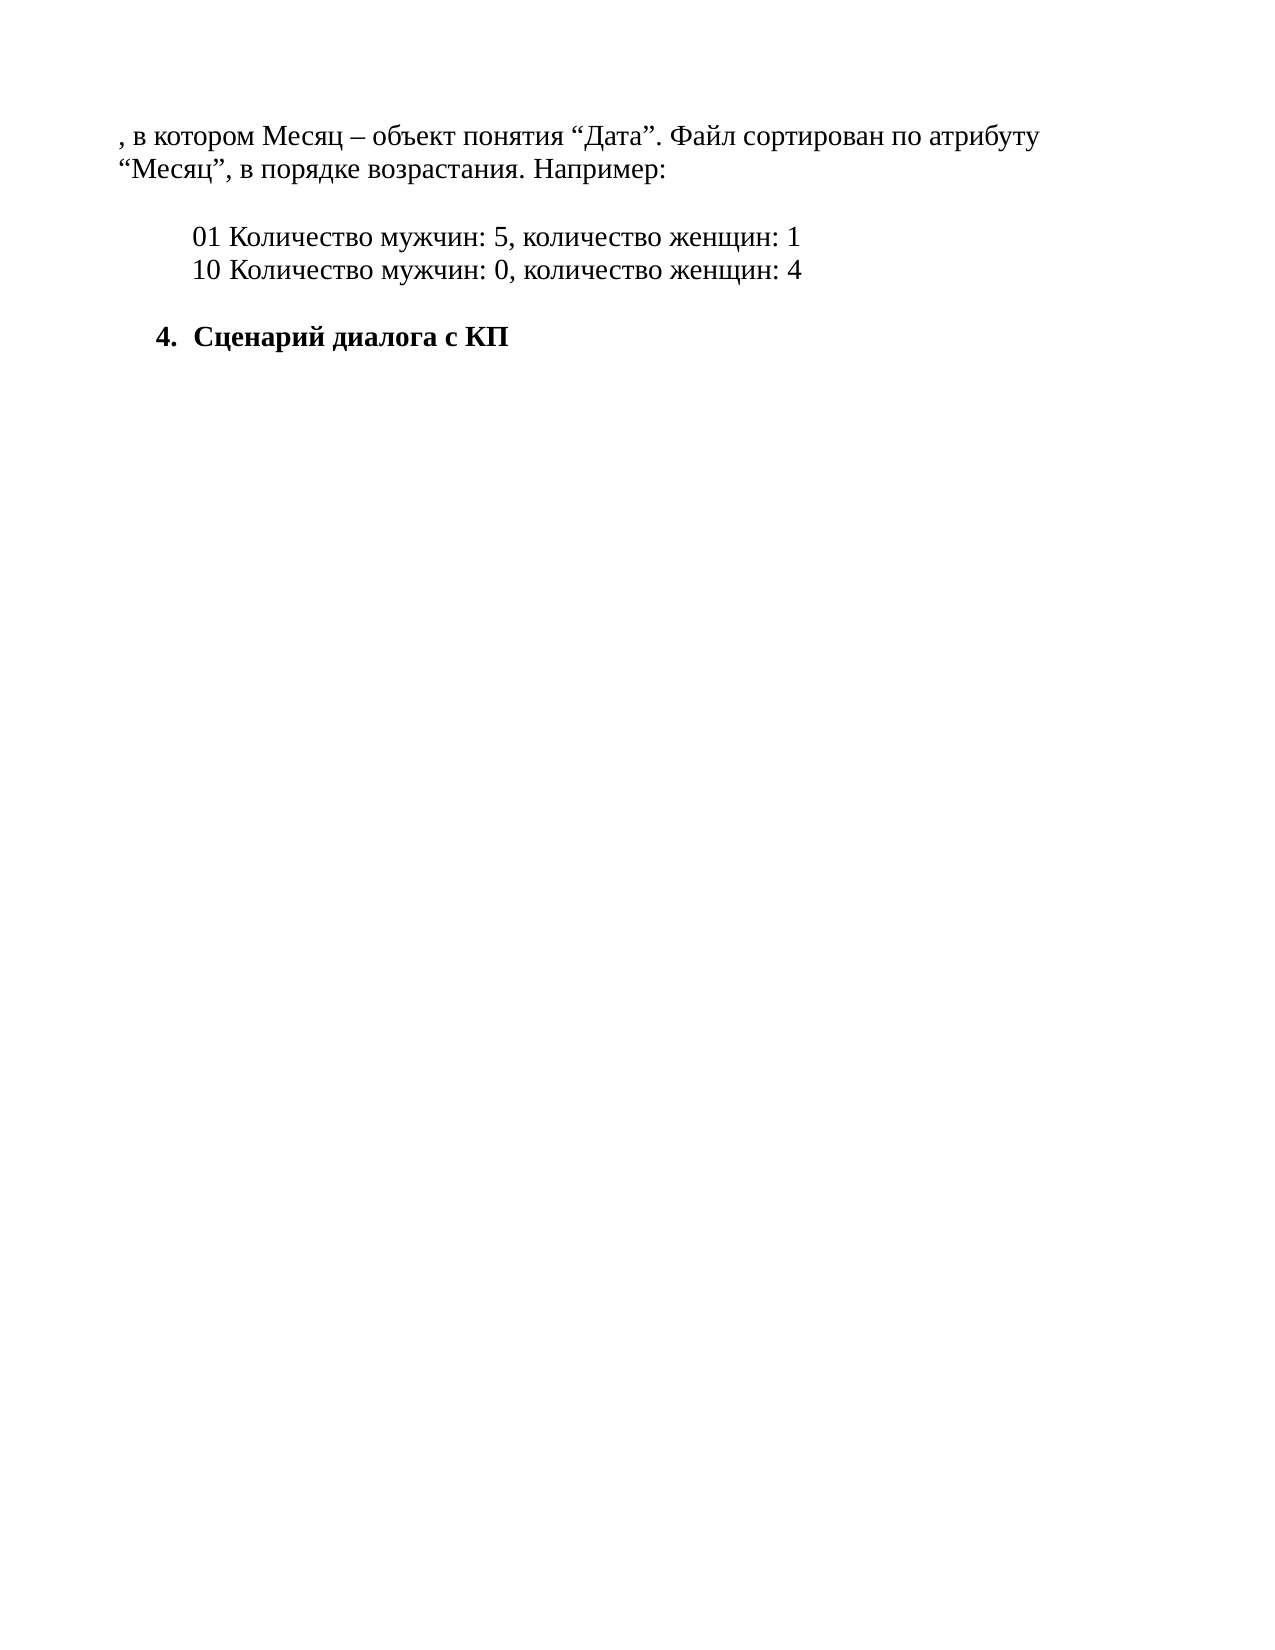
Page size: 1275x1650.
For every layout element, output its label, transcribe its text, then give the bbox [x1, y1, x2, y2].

text 01 Количество мужчин: 5, количество женщин: 1 [118, 219, 1157, 252]
list Количество мужчин: 0, количество женщин: 4 [192, 252, 1157, 286]
list Сценарий диалога с КП [156, 319, 1157, 353]
text , в котором Месяц – объект понятия “Дата”. Файл сортирован по атрибуту “Месяц”, в порядке возрастания. Например: [118, 118, 1157, 185]
